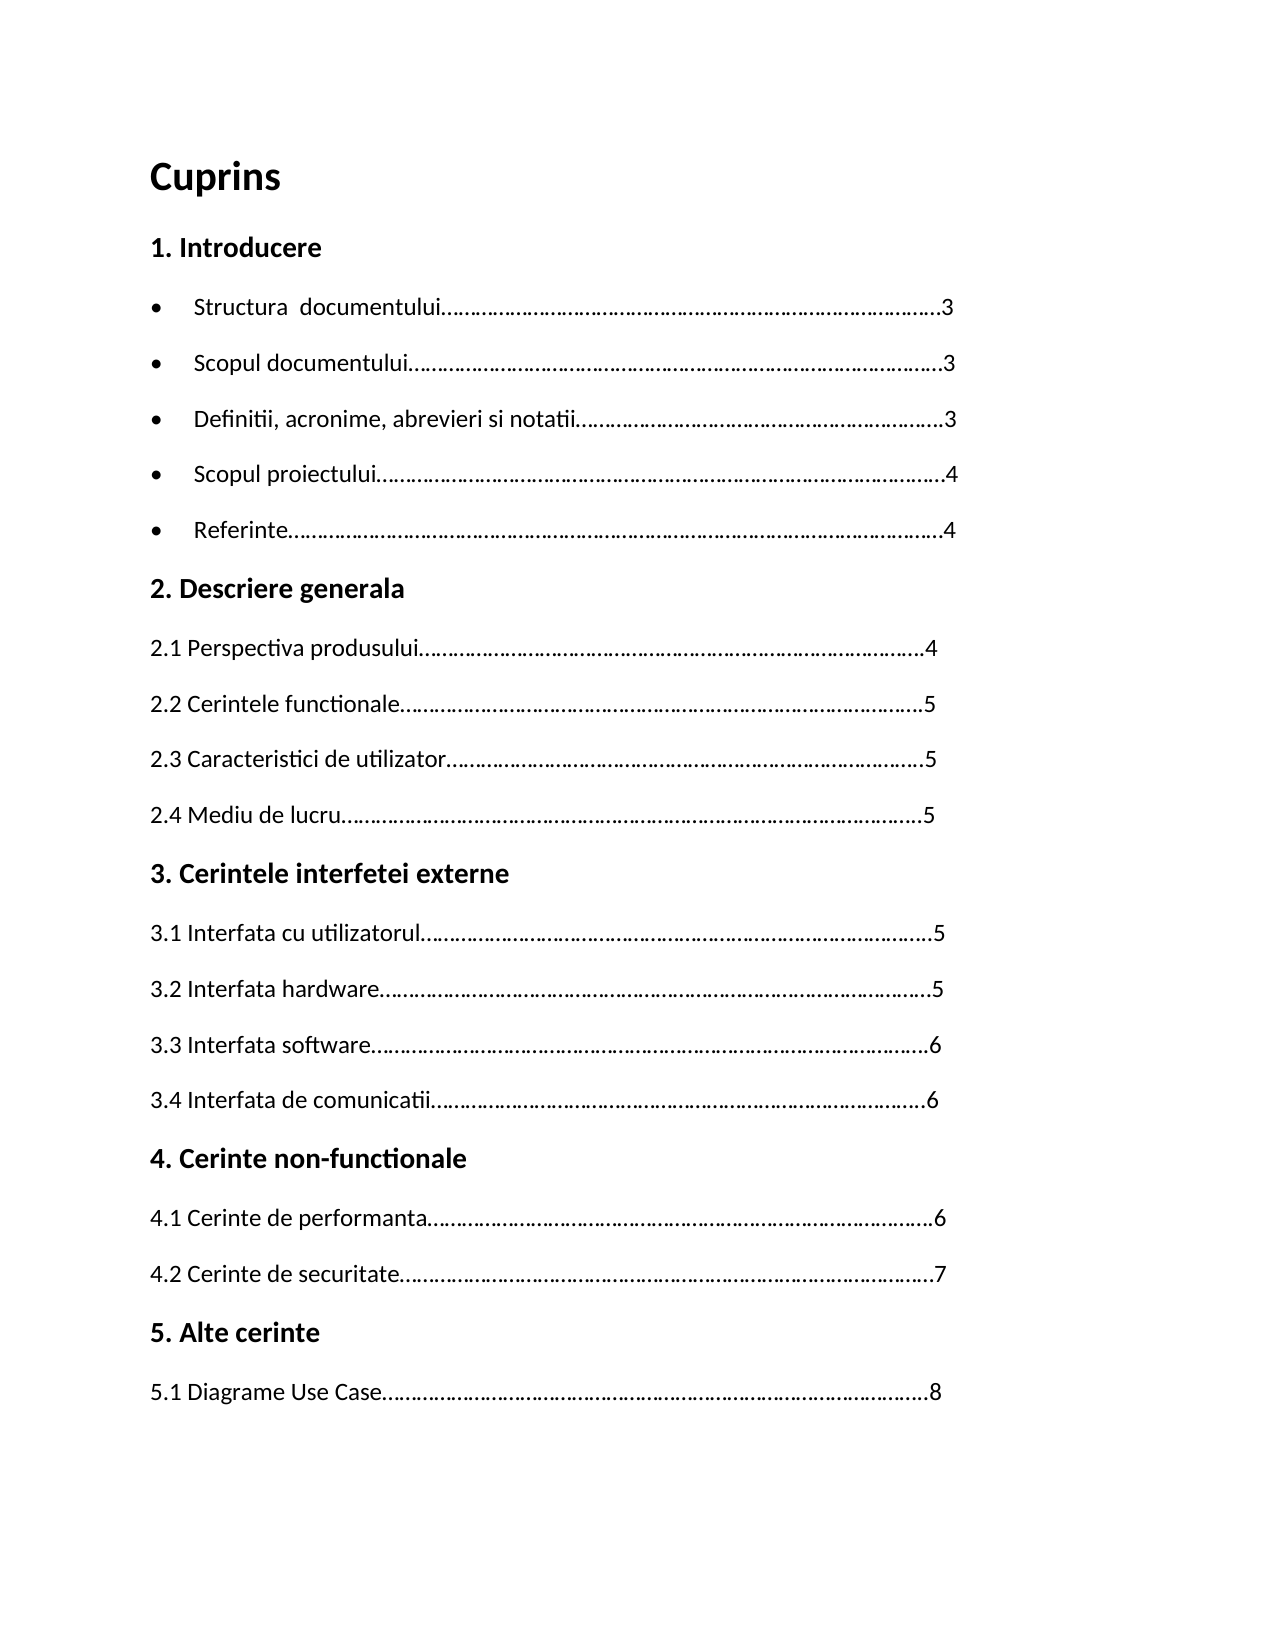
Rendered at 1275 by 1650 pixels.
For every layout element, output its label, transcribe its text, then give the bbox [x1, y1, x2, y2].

text 4.2 Cerinte de securitate…………………………………………………………………………………7 [150, 1258, 1125, 1288]
list Definitii, acronime, abrevieri si notatii……………………………………………………….3 [150, 403, 1125, 433]
text 1. Introducere [150, 229, 1125, 265]
text 3. Cerintele interfetei externe [150, 855, 1125, 891]
text 4. Cerinte non-functionale [150, 1140, 1125, 1176]
list Scopul documentului…………………………………………………………………………………3 [150, 347, 1125, 377]
list Structura documentului……………………………………………………………………………3 [150, 291, 1125, 322]
list Scopul proiectului………………………………………………………………………………………4 [150, 458, 1125, 489]
text 3.4 Interfata de comunicatii…………………………………………………………………………..6 [150, 1084, 1125, 1115]
text Cuprins [150, 150, 1125, 201]
text 2. Descriere generala [150, 570, 1125, 606]
text 3.2 Interfata hardware……………………………………………………………………………………5 [150, 973, 1125, 1003]
text 2.1 Perspectiva produsului…………………………………………………………………………….4 [150, 632, 1125, 662]
text 4.1 Cerinte de performanta…………………………………………………………………………….6 [150, 1202, 1125, 1233]
text 5.1 Diagrame Use Case…………………………………………………………………………………..8 [150, 1376, 1125, 1406]
text 2.3 Caracteristici de utilizator………………………………………………………………………..5 [150, 744, 1125, 774]
list Referinte……………………………………………………………………………………………………4 [150, 514, 1125, 545]
text 2.2 Cerintele functionale……………………………………………………………………………….5 [150, 688, 1125, 718]
text 5. Alte cerinte [150, 1314, 1125, 1349]
text 2.4 Mediu de lucru………………………………………………………………………………………..5 [150, 799, 1125, 830]
text 3.3 Interfata software…………………………………………………………………………………….6 [150, 1029, 1125, 1059]
text 3.1 Interfata cu utilizatorul……………………………………………………………………………..5 [150, 917, 1125, 948]
